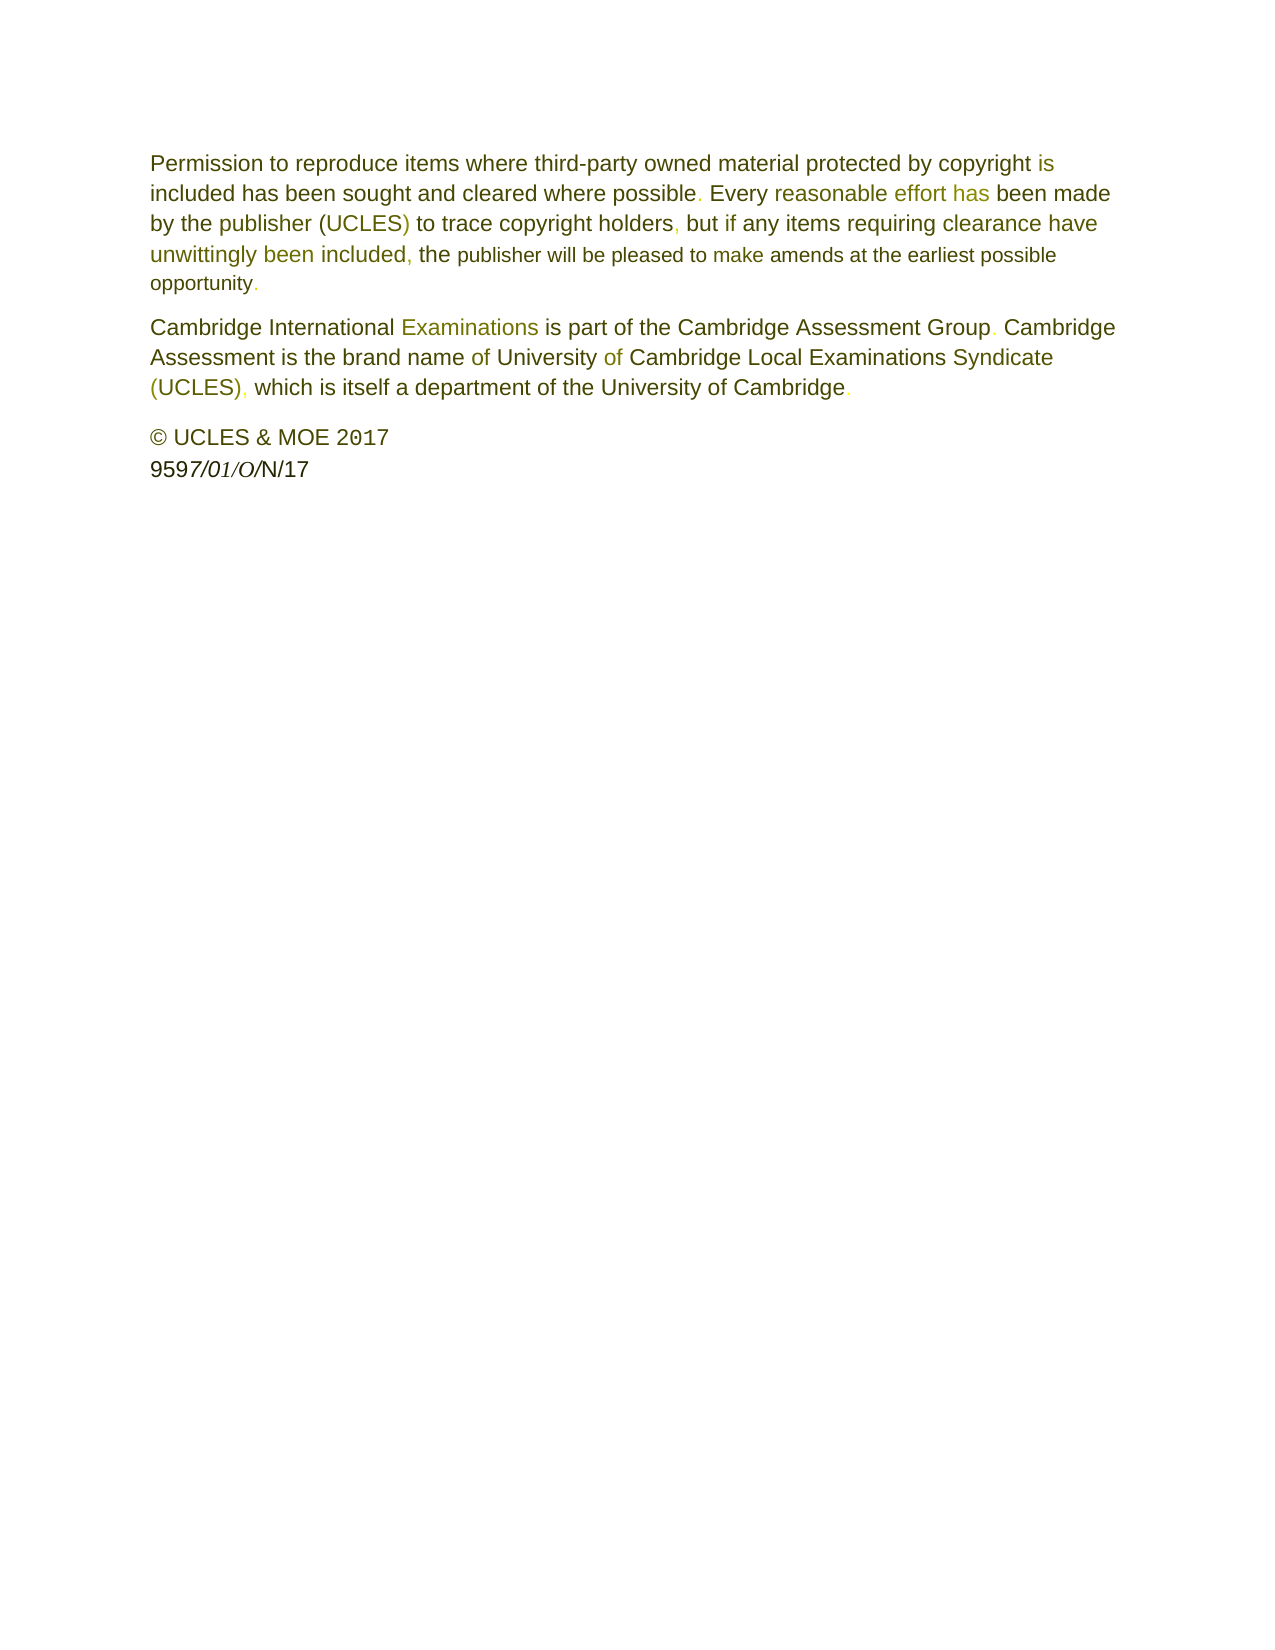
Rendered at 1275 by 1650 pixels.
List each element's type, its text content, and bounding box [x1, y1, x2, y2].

text Cambridge International Examinations is part of the Cambridge Assessment Group. Cambridge Assessment is the brand name of University of Cambridge Local Examinations Syndicate (UCLES), which is itself a department of the University of Cambridge. [150, 314, 1125, 401]
text Permission to reproduce items where third-party owned material protected by copyright is included has been sought and cleared where possible. Every reasonable effort has been made by the publisher (UCLES) to trace copyright holders, but if any items requiring clearance have unwittingly been included, the publisher will be pleased to make amends at the earliest possible opportunity. [150, 150, 1125, 294]
text © UCLES & MOE 2017 [150, 424, 1125, 452]
text 9597/01/O/N/17 [150, 456, 1125, 483]
